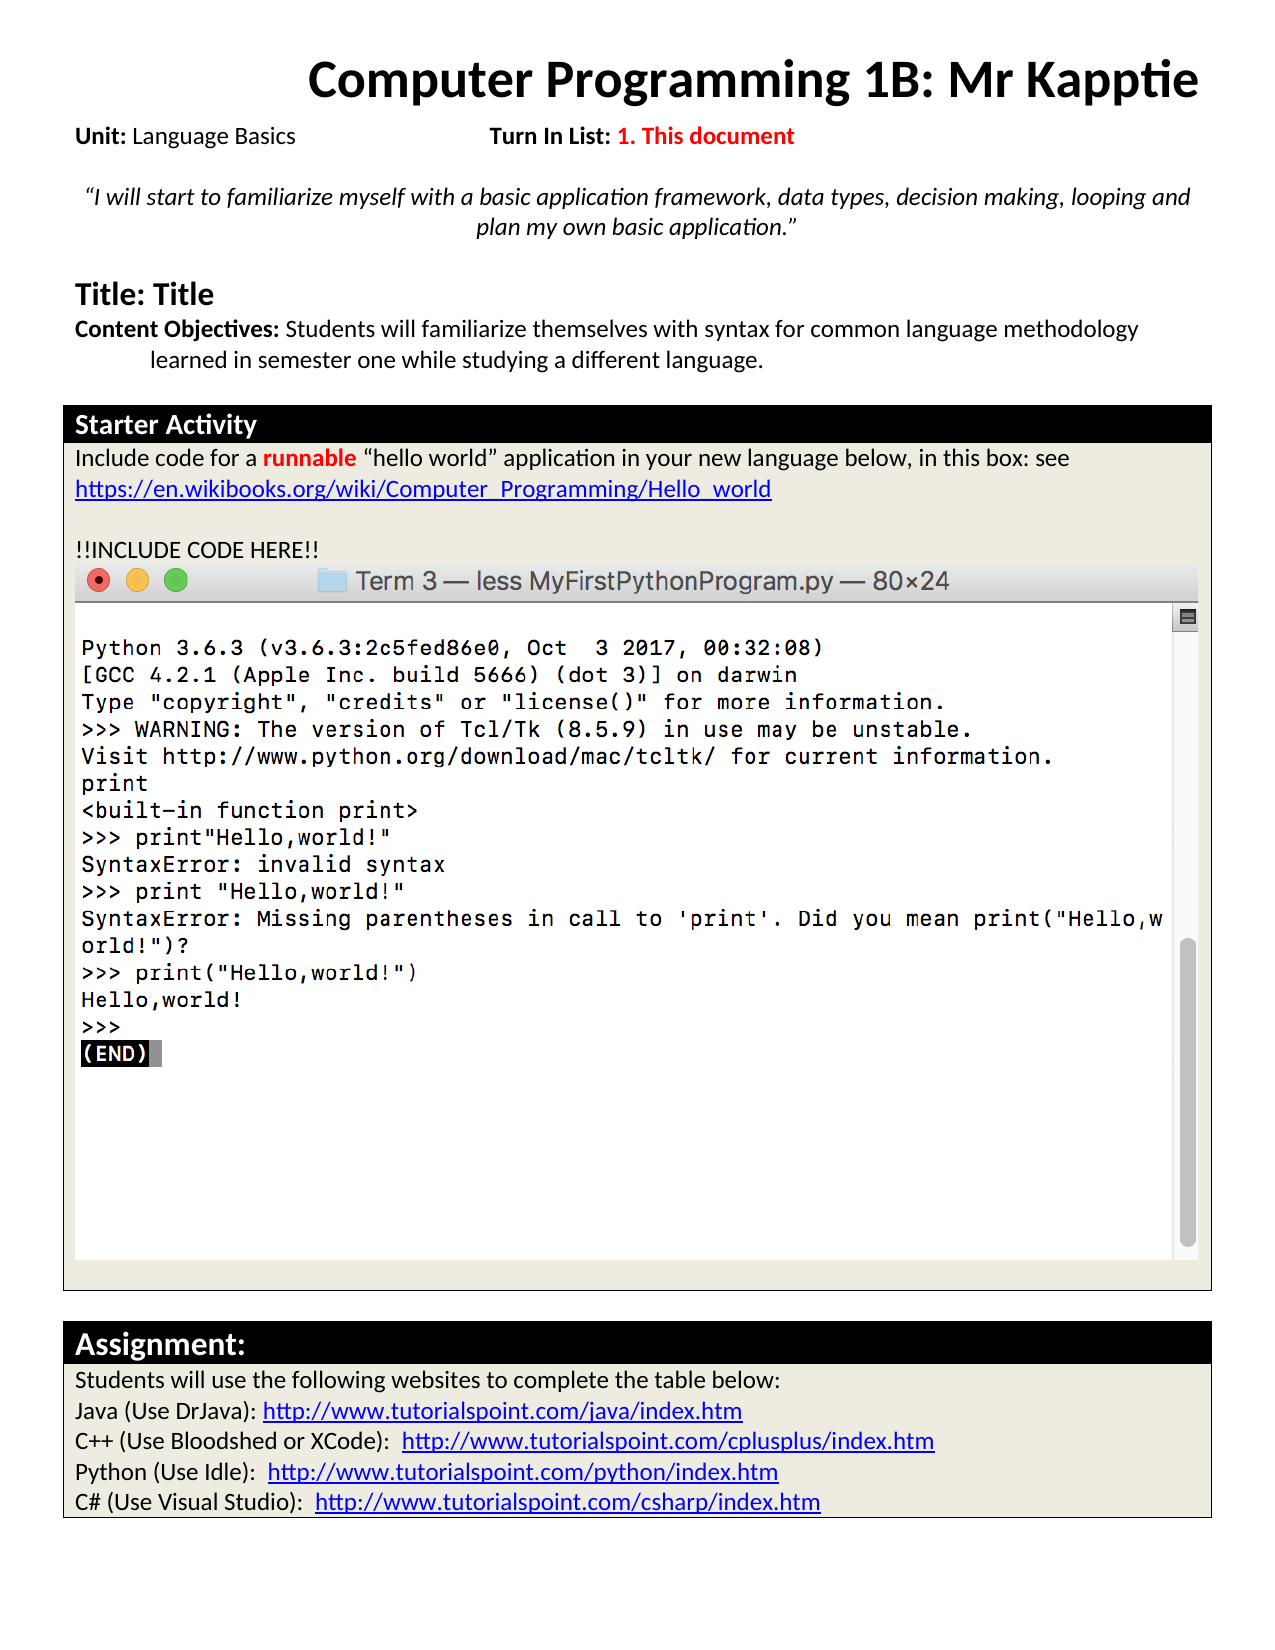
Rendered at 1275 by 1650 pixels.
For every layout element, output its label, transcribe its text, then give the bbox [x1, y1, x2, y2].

table_header Unit: Language Basics [64, 120, 478, 151]
picture [75, 564, 1199, 1260]
text Content Objectives: Students will familiarize themselves with syntax for common language methodology learned in semester one while studying a different language. [75, 313, 1200, 374]
table_header Starter Activity [64, 406, 1211, 442]
table_cell Include code for a runnable “hello world” application in your new language below, in this box: see https://en.wikibooks.org/wiki/Computer_Programming/Hello_world !!INCLUDE CODE HERE!! [64, 443, 1211, 1290]
table_cell “I will start to familiarize myself with a basic application framework, data types, decision making, looping and plan my own basic application.” [64, 151, 1211, 242]
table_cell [64, 1364, 1211, 1517]
text Title: Title [75, 273, 1200, 313]
table_header Turn In List: 1. This document [478, 120, 1211, 151]
table_header Assignment: [64, 1323, 1211, 1363]
